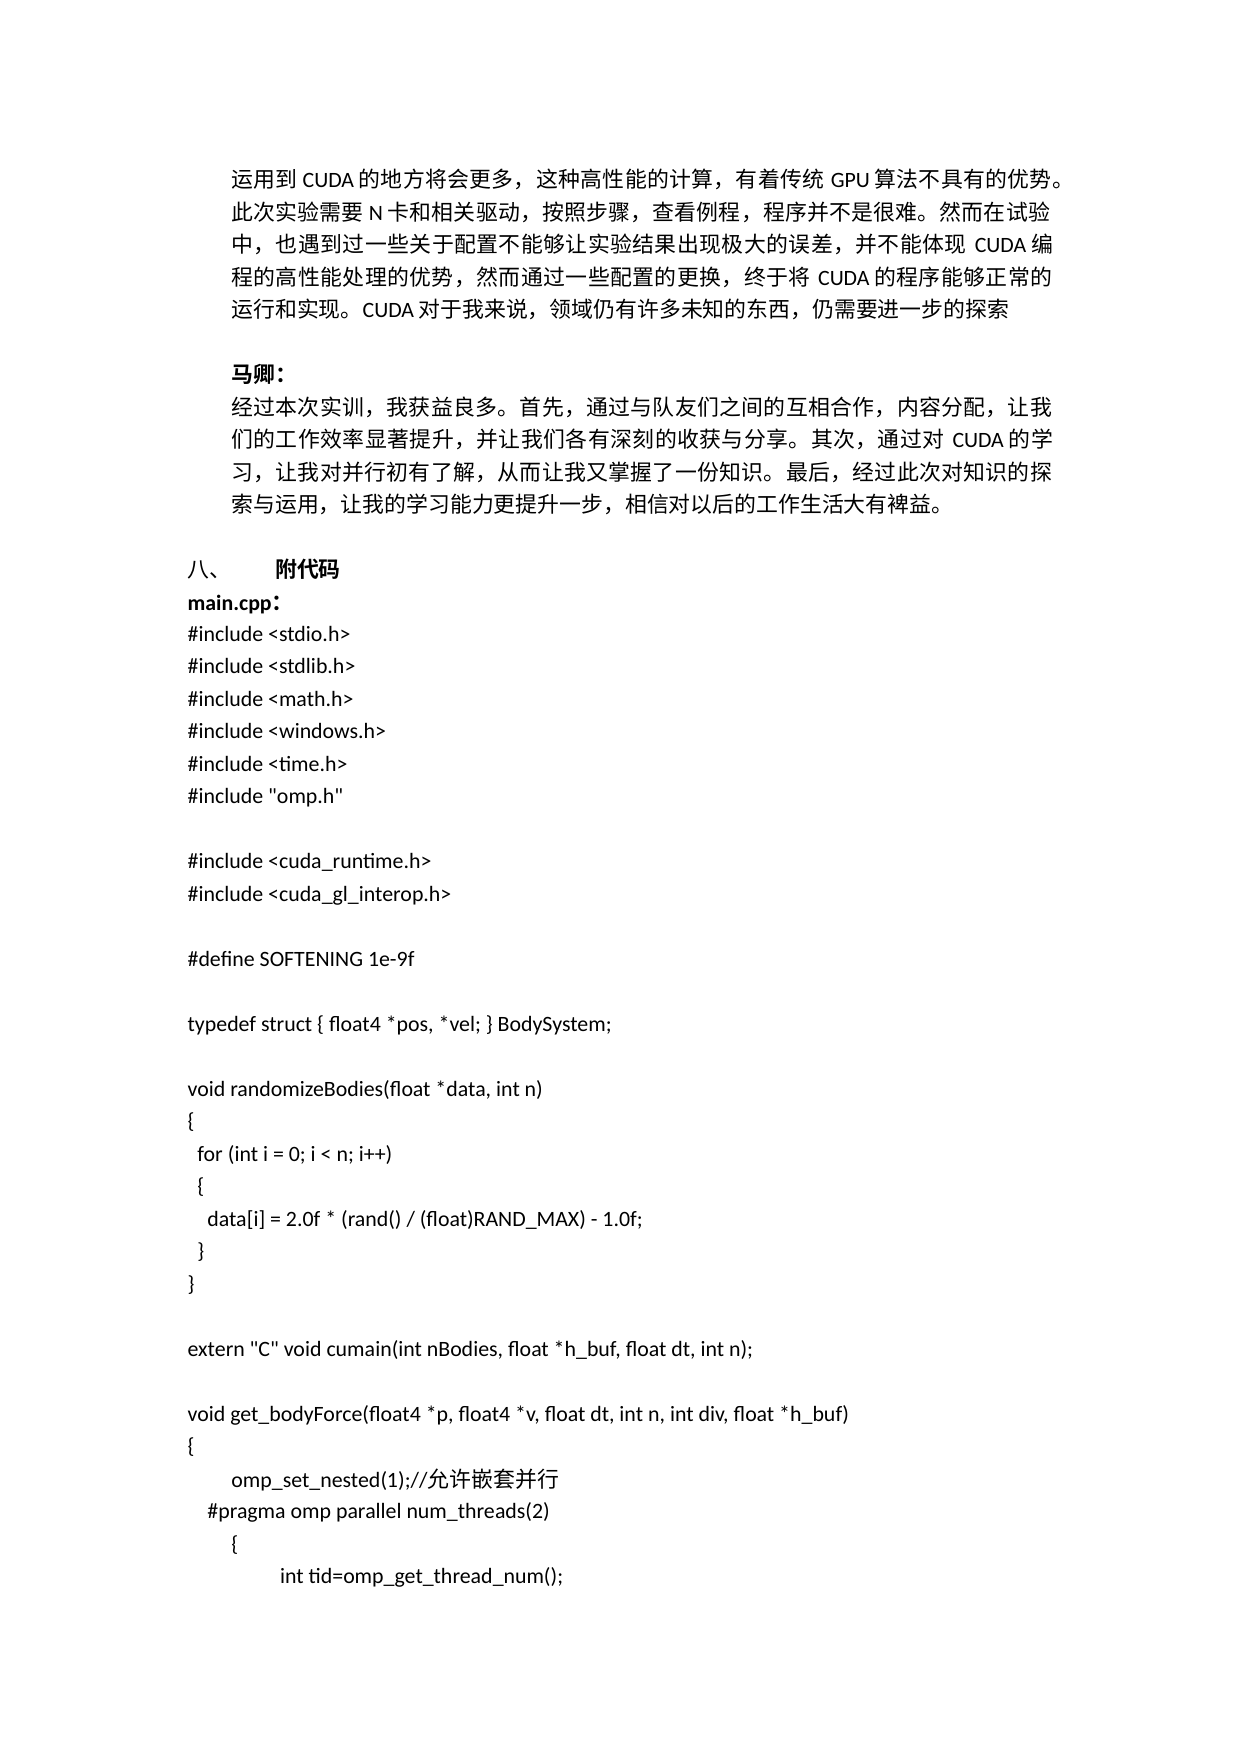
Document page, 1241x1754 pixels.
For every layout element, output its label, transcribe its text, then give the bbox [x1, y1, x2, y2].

list 附代码 [187, 552, 1053, 584]
text int tid=omp_get_thread_num(); [187, 1559, 1053, 1592]
text #include <stdio.h> [187, 617, 1053, 649]
list 马卿： [231, 357, 1053, 389]
text { [187, 1527, 1053, 1559]
text void randomizeBodies(float *data, int n) [187, 1072, 1053, 1104]
text extern "C" void cumain(int nBodies, float *h_buf, float dt, int n); [187, 1332, 1053, 1364]
text #include <stdlib.h> [187, 649, 1053, 682]
text #include <windows.h> [187, 714, 1053, 747]
text data[i] = 2.0f * (rand() / (float)RAND_MAX) - 1.0f; [187, 1202, 1053, 1234]
text { [187, 1169, 1053, 1202]
text main.cpp： [187, 584, 1053, 617]
text for (int i = 0; i < n; i++) [187, 1137, 1053, 1169]
text #include <cuda_runtime.h> [187, 844, 1053, 877]
text } [187, 1234, 1053, 1267]
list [231, 162, 1053, 324]
text } [187, 1267, 1053, 1299]
list 经过本次实训，我获益良多。首先，通过与队友们之间的互相合作，内容分配，让我们的工作效率显著提升，并让我们各有深刻的收获与分享。其次，通过对CUDA的学习，让我对并行初有了解，从而让我又掌握了一份知识。最后，经过此次对知识的探索与运用，让我的学习能力更提升一步，相信对以后的工作生活大有裨益。 [231, 389, 1053, 519]
text omp_set_nested(1);//允许嵌套并行 [187, 1462, 1053, 1494]
text #pragma omp parallel num_threads(2) [187, 1494, 1053, 1527]
text { [187, 1429, 1053, 1462]
text { [187, 1104, 1053, 1137]
text #include <math.h> [187, 682, 1053, 714]
text typedef struct { float4 *pos, *vel; } BodySystem; [187, 1007, 1053, 1039]
text #include <cuda_gl_interop.h> [187, 877, 1053, 909]
text #include <time.h> [187, 747, 1053, 779]
text void get_bodyForce(float4 *p, float4 *v, float dt, int n, int div, float *h_buf) [187, 1397, 1053, 1429]
text #include "omp.h" [187, 779, 1053, 812]
text #define SOFTENING 1e-9f [187, 942, 1053, 974]
